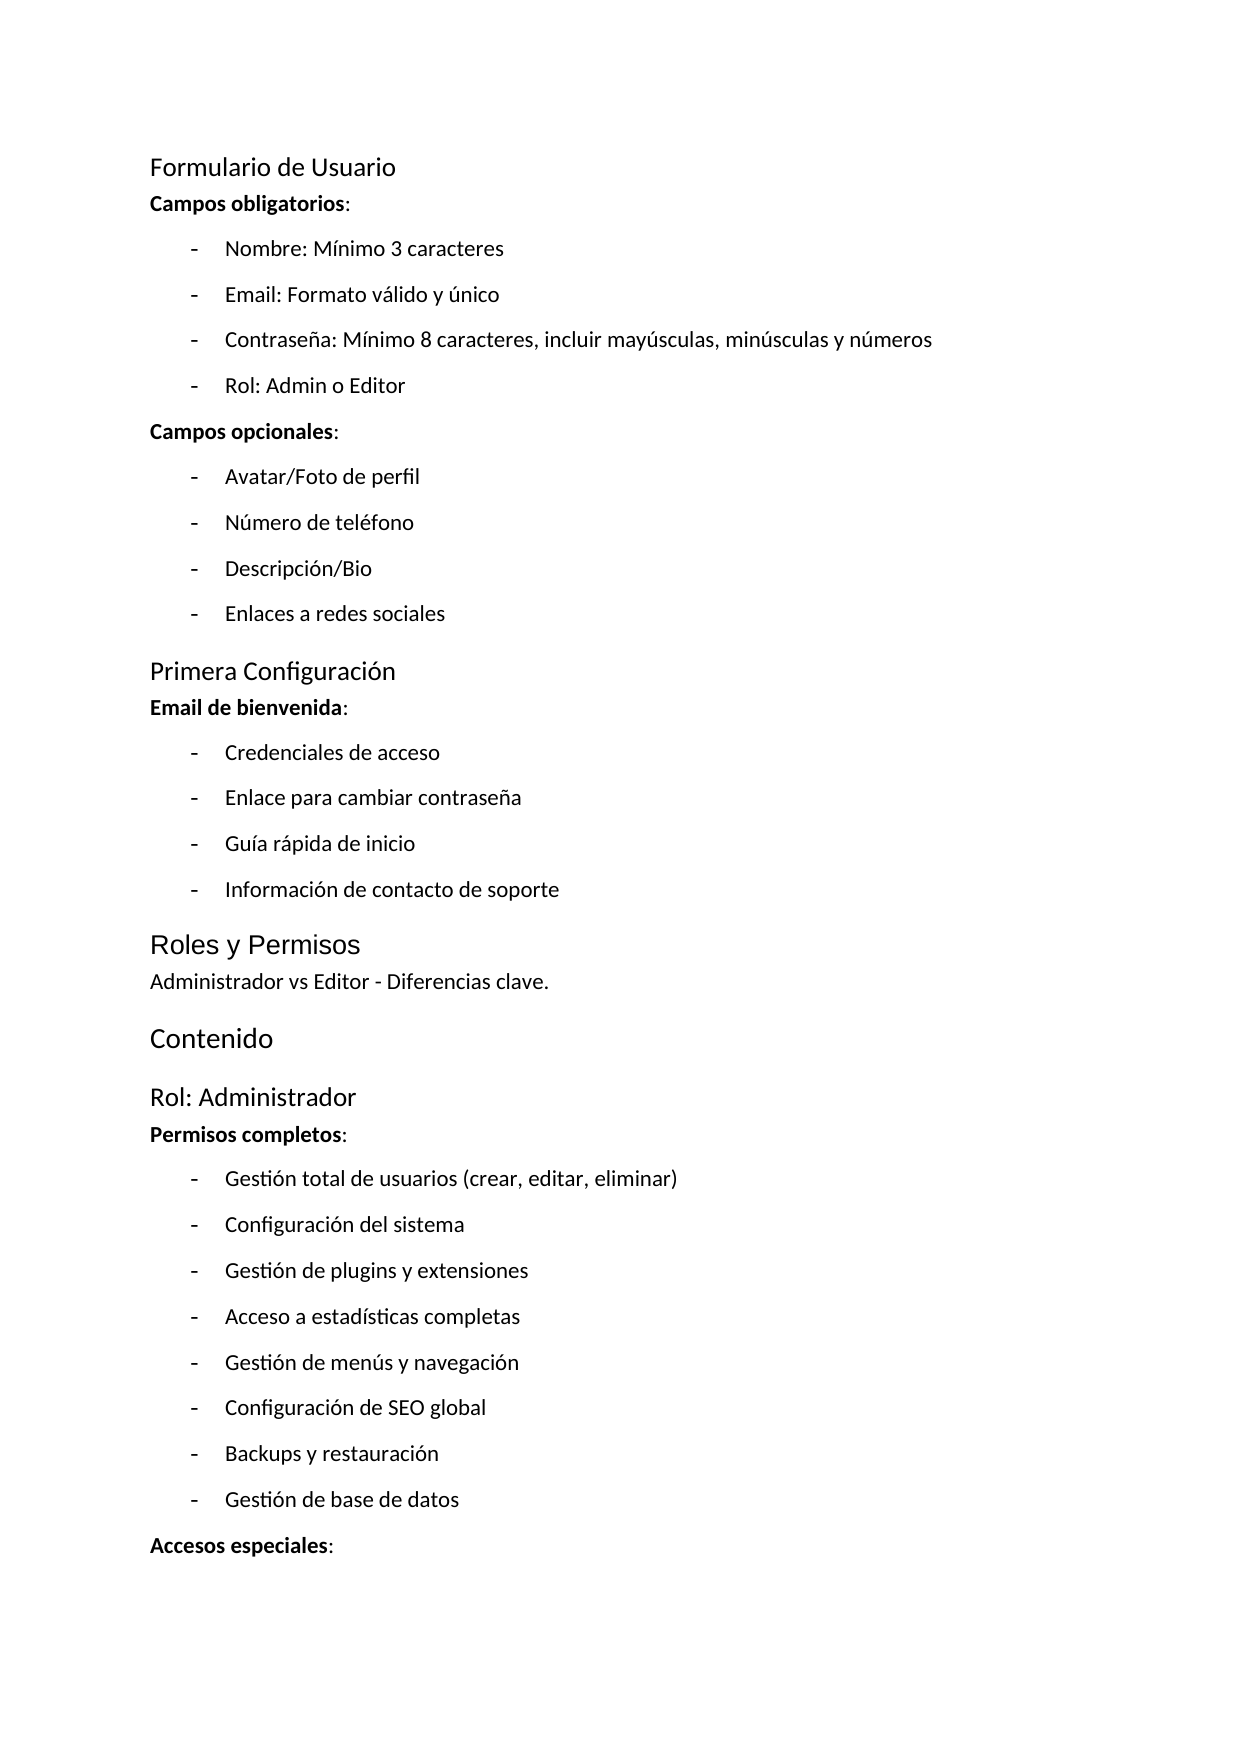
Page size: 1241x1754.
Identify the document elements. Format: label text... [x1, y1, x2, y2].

text Permisos completos: [150, 1120, 1090, 1148]
subtitle Primera Configuración [150, 654, 1090, 687]
list Configuración del sistema [187, 1210, 1090, 1239]
text Campos opcionales: [150, 417, 1090, 445]
list Descripción/Bio [187, 554, 1090, 583]
list Rol: Admin o Editor [187, 371, 1090, 401]
list Gestión de menús y navegación [187, 1348, 1090, 1377]
list Gestión de plugins y extensiones [187, 1256, 1090, 1285]
list Contraseña: Mínimo 8 caracteres, incluir mayúsculas, minúsculas y números [187, 326, 1090, 355]
list Guía rápida de inicio [187, 829, 1090, 858]
list Nombre: Mínimo 3 caracteres [187, 234, 1090, 263]
list Enlace para cambiar contraseña [187, 783, 1090, 813]
list Número de teléfono [187, 508, 1090, 537]
list Credenciales de acceso [187, 738, 1090, 767]
list Email: Formato válido y único [187, 280, 1090, 309]
list Enlaces a redes sociales [187, 599, 1090, 629]
list Información de contacto de soporte [187, 875, 1090, 904]
subtitle Contenido [150, 1020, 1090, 1055]
list Avatar/Foto de perfil [187, 462, 1090, 491]
list Backups y restauración [187, 1439, 1090, 1468]
list Gestión de base de datos [187, 1485, 1090, 1514]
list Acceso a estadísticas completas [187, 1302, 1090, 1331]
text Administrador vs Editor - Diferencias clave. [150, 967, 1090, 995]
list Gestión total de usuarios (crear, editar, eliminar) [187, 1164, 1090, 1193]
list Configuración de SEO global [187, 1393, 1090, 1423]
subtitle Formulario de Usuario [150, 150, 1090, 183]
text Email de bienvenida: [150, 693, 1090, 721]
text Campos obligatorios: [150, 189, 1090, 217]
subtitle Roles y Permisos [150, 929, 1090, 961]
text Accesos especiales: [150, 1531, 1090, 1559]
subtitle Rol: Administrador [150, 1080, 1090, 1113]
